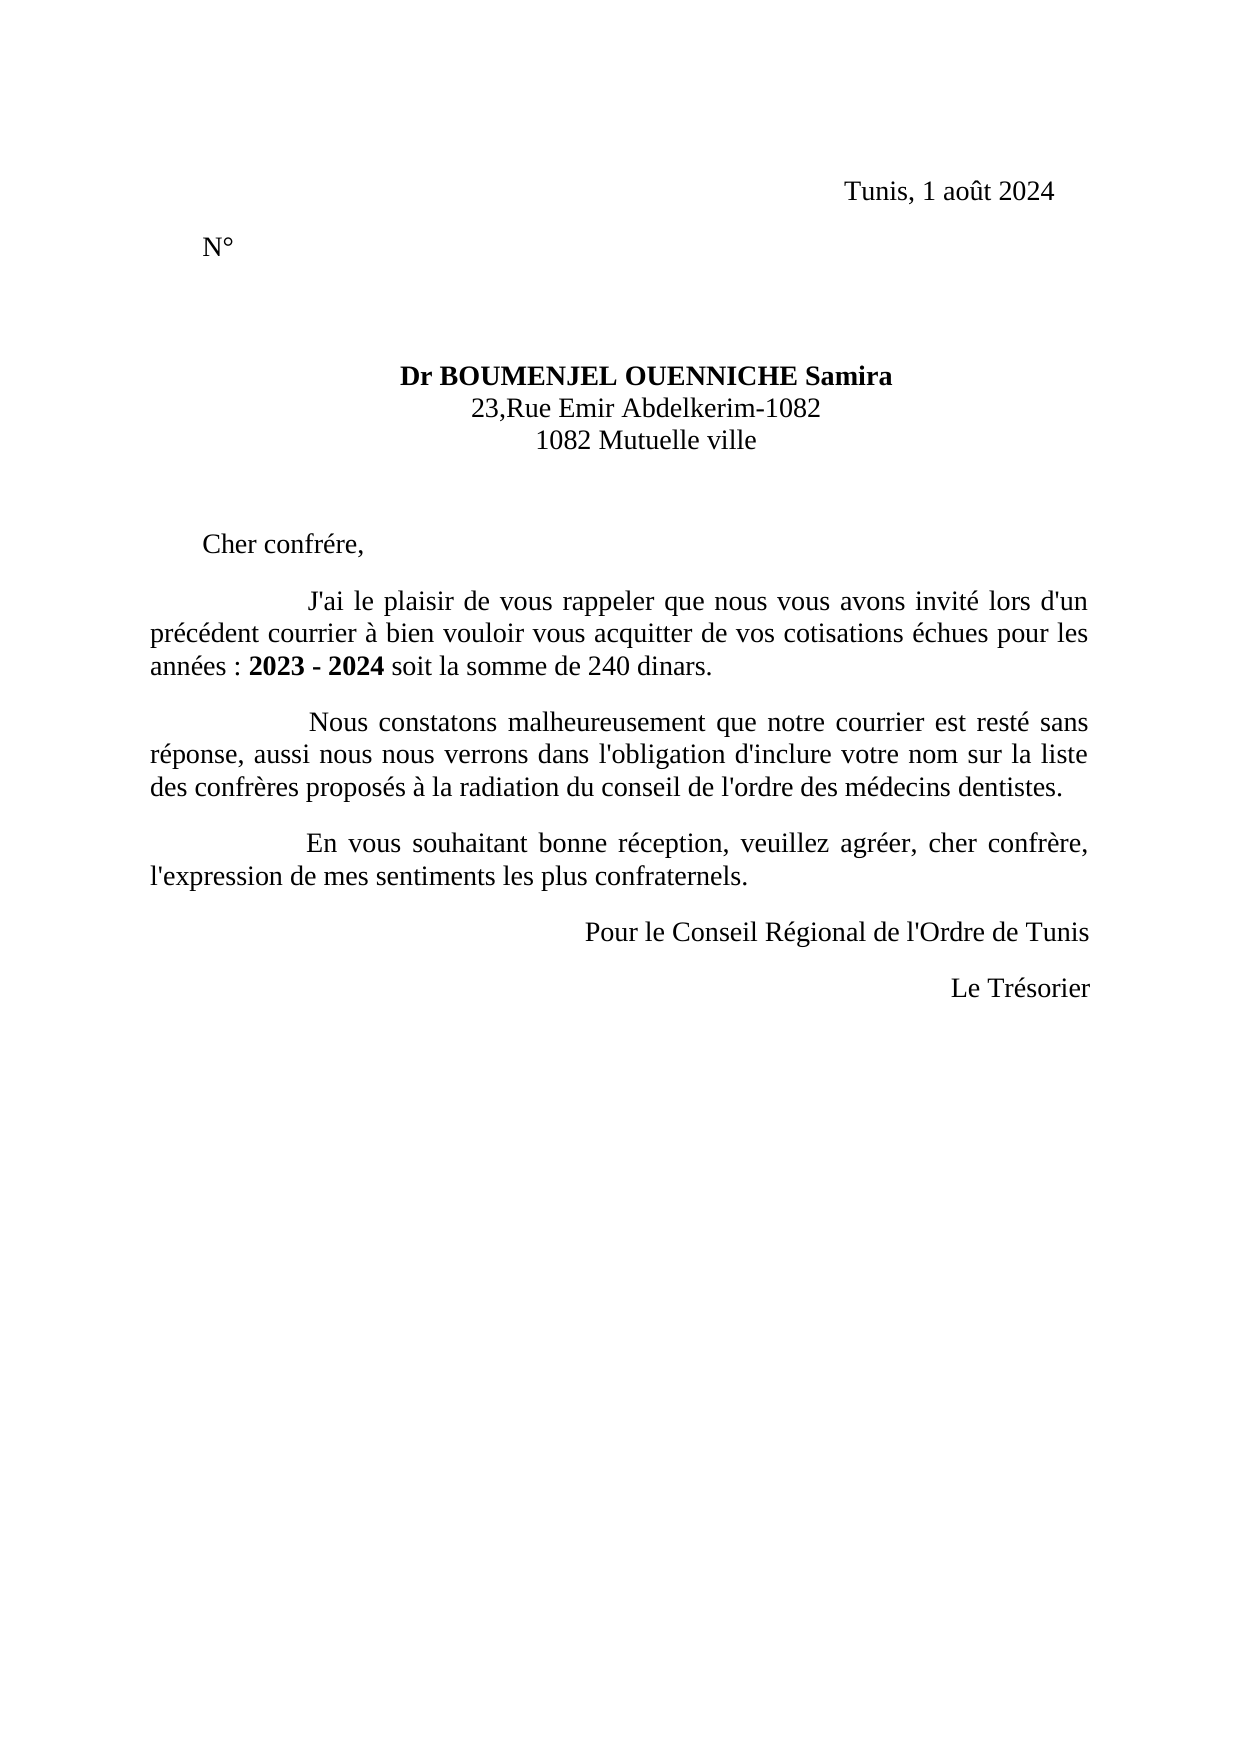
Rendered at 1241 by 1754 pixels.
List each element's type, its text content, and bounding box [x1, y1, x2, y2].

text Tunis, 1 août 2024 [150, 174, 1090, 206]
text Dr BOUMENJEL OUENNICHE Samira 23,Rue Emir Abdelkerim-1082 1082 Mutuelle ville [150, 358, 1090, 456]
text N° [150, 230, 1090, 287]
text J'ai le plaisir de vous rappeler que nous vous avons invité lors d'un précédent courrier à bien vouloir vous acquitter de vos cotisations échues pour les années : 2023 - 2024 soit la somme de 240 dinars. [150, 584, 1090, 681]
text En vous souhaitant bonne réception, veuillez agréer, cher confrère, l'expression de mes sentiments les plus confraternels. [150, 826, 1090, 891]
text Cher confrére, [150, 528, 1090, 560]
text Le Trésorier [150, 971, 1090, 1004]
text Pour le Conseil Régional de l'Ordre de Tunis [150, 915, 1090, 947]
text Nous constatons malheureusement que notre courrier est resté sans réponse, aussi nous nous verrons dans l'obligation d'inclure votre nom sur la liste des confrères proposés à la radiation du conseil de l'ordre des médecins dentistes. [150, 705, 1090, 802]
